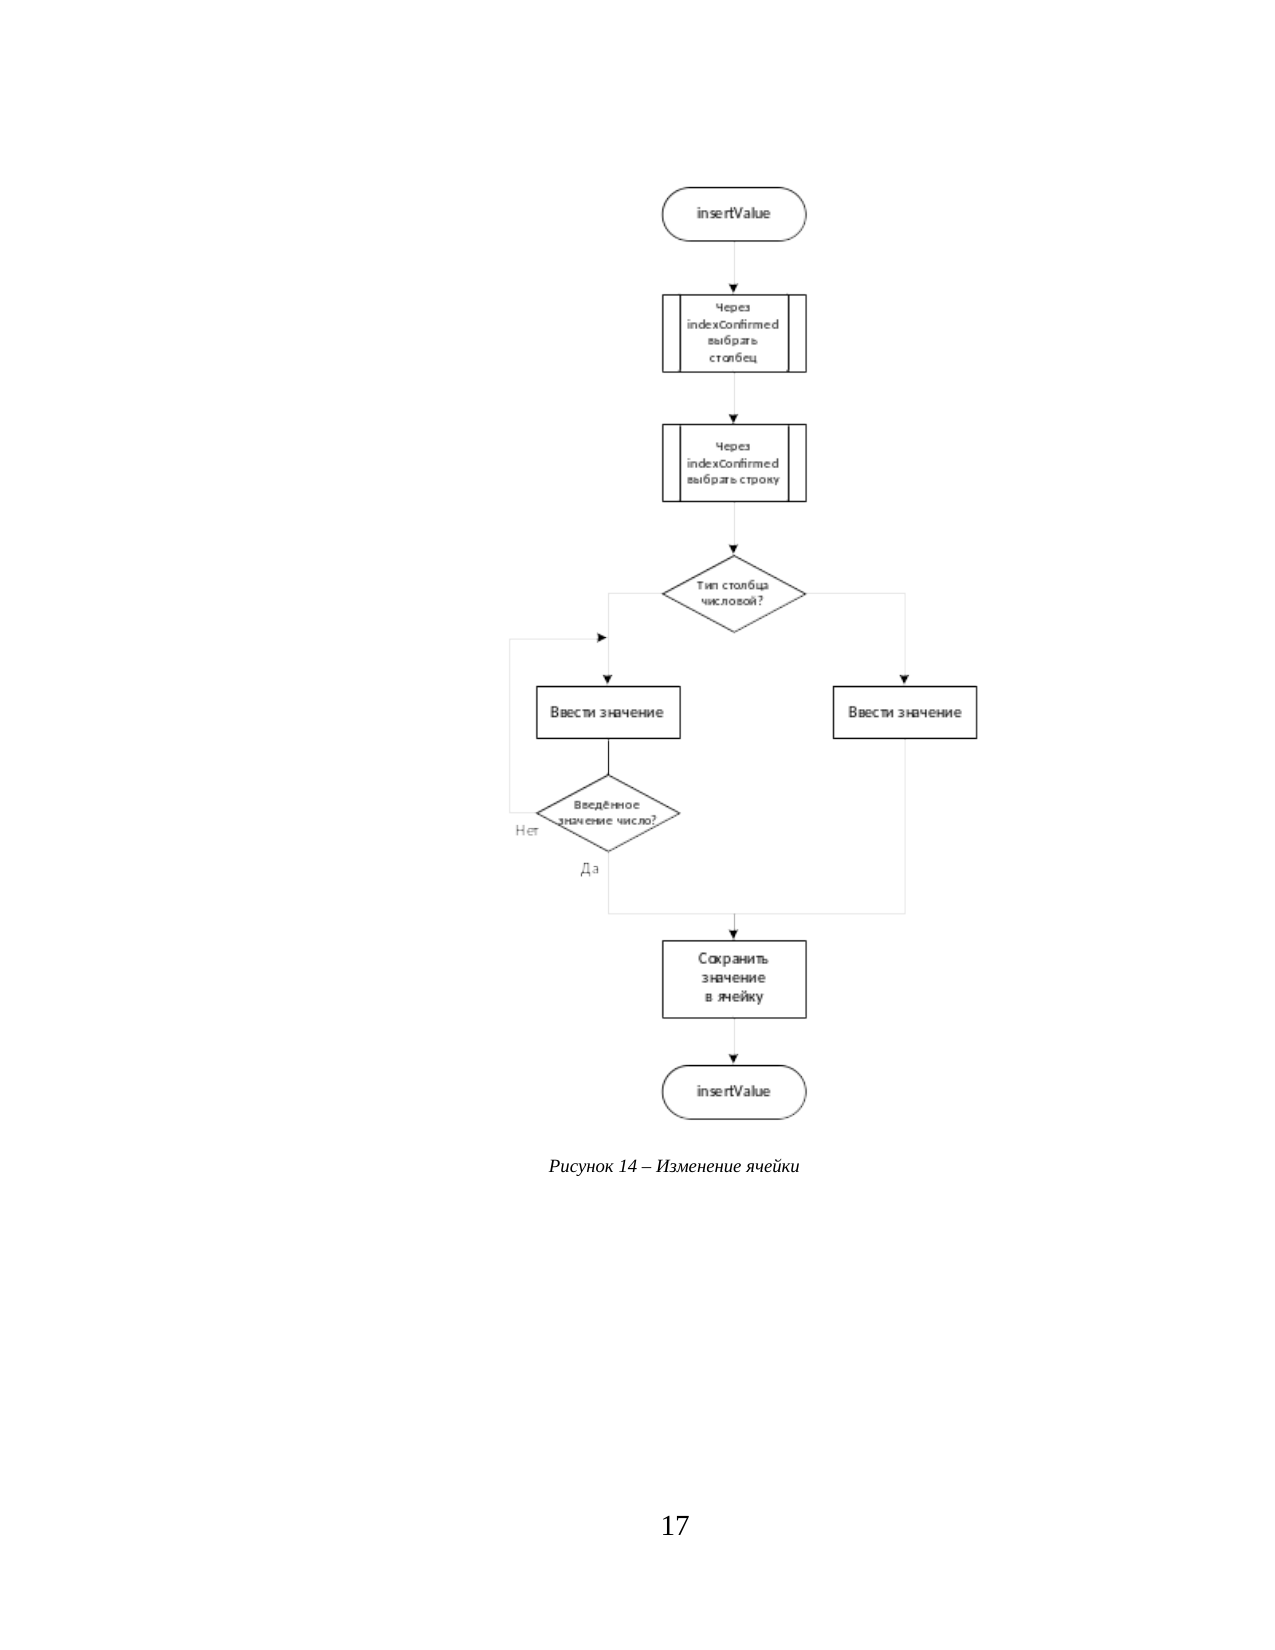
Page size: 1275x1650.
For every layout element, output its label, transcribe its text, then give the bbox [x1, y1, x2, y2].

text Рисунок 14 – Изменение ячейки [150, 1155, 1125, 1177]
